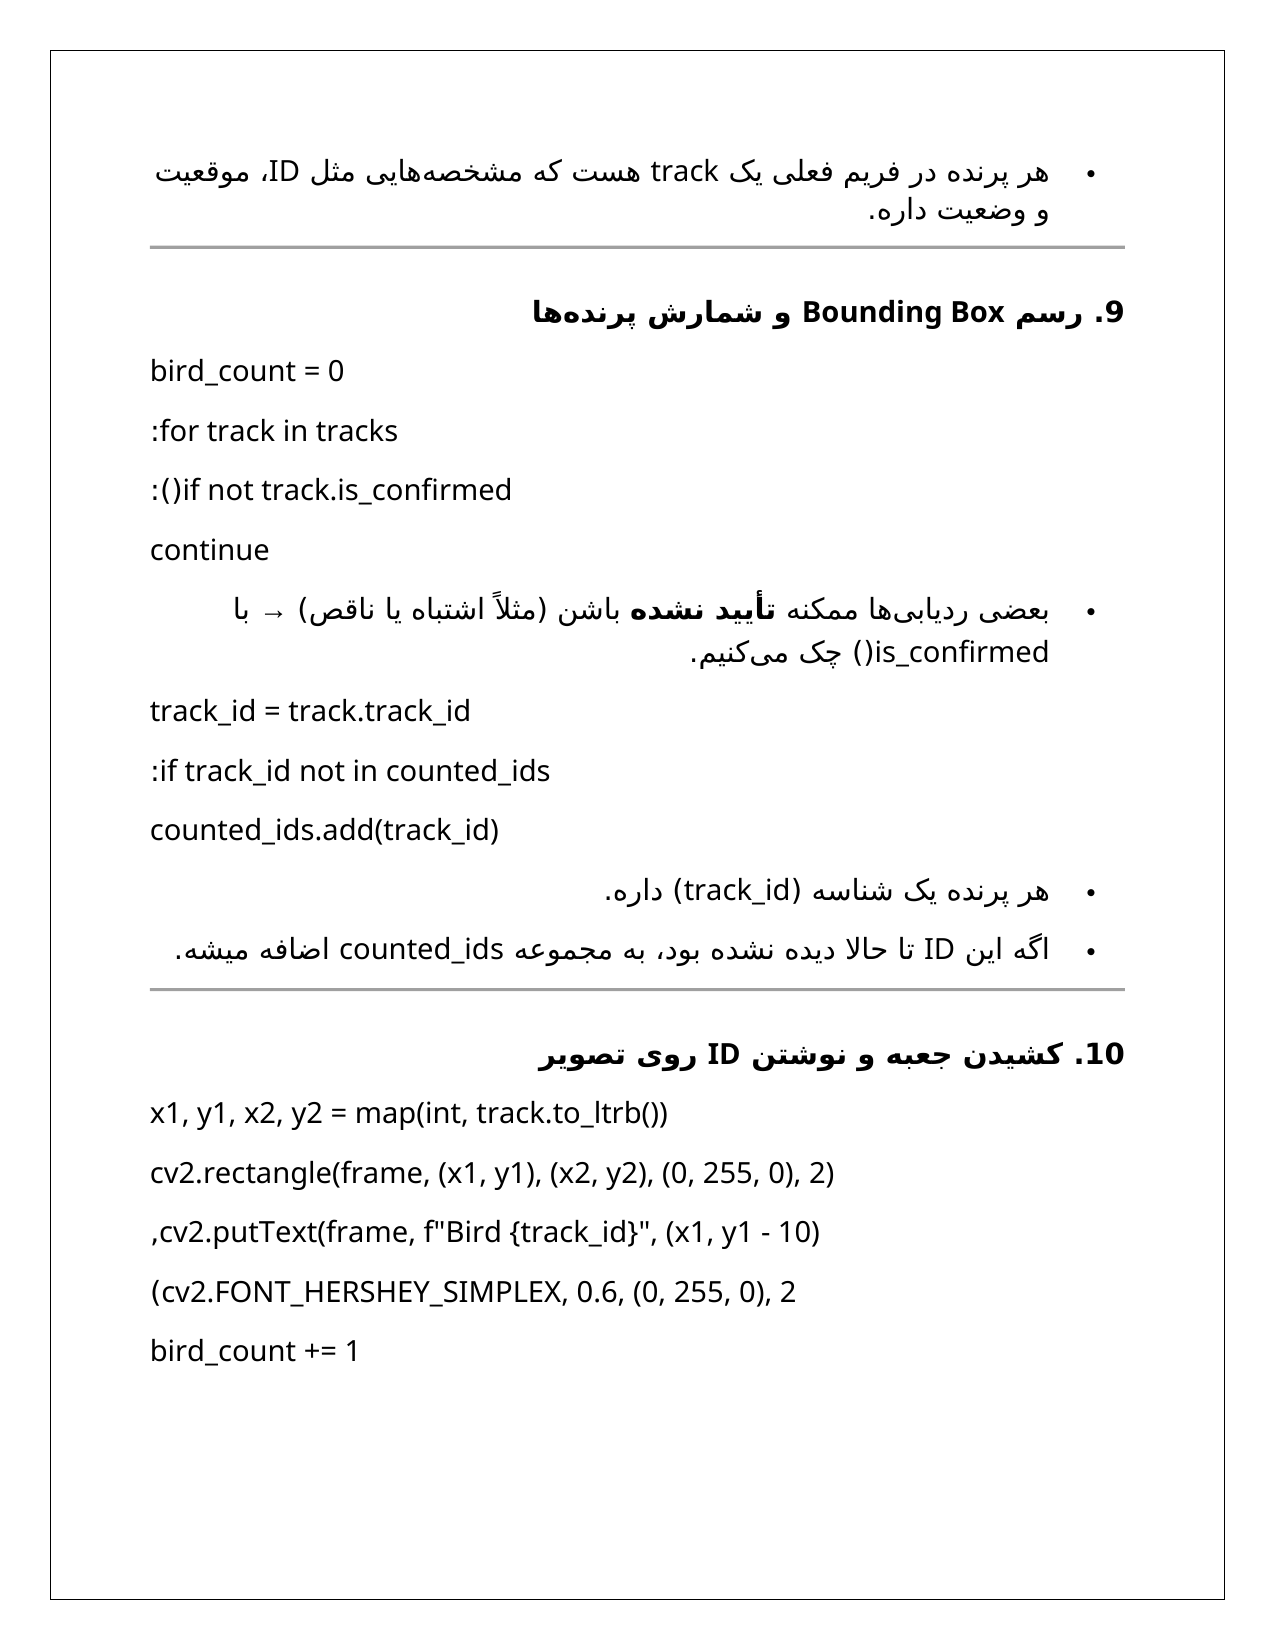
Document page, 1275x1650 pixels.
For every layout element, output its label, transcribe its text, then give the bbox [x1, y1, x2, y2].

list اگه این ID تا حالا دیده نشده بود، به مجموعه counted_ids اضافه میشه. [150, 928, 1087, 968]
text 10. کشیدن جعبه و نوشتن ID روی تصویر [150, 1033, 1125, 1073]
text counted_ids.add(track_id) [150, 809, 1125, 849]
text x1, y1, x2, y2 = map(int, track.to_ltrb()) [150, 1093, 1125, 1132]
text if not track.is_confirmed(): [150, 469, 1125, 509]
text track_id = track.track_id [150, 691, 1125, 730]
list هر پرنده در فریم فعلی یک track هست که مشخصه‌هایی مثل ID، موقعیت و وضعیت داره. [150, 150, 1087, 226]
text cv2.FONT_HERSHEY_SIMPLEX, 0.6, (0, 255, 0), 2) [150, 1271, 1125, 1311]
text cv2.rectangle(frame, (x1, y1), (x2, y2), (0, 255, 0), 2) [150, 1152, 1125, 1192]
text cv2.putText(frame, f"Bird {track_id}", (x1, y1 - 10), [150, 1212, 1125, 1251]
text bird_count += 1 [150, 1331, 1125, 1370]
text bird_count = 0 [150, 350, 1125, 390]
text continue [150, 529, 1125, 568]
text 9. رسم Bounding Box و شمارش پرنده‌ها [150, 291, 1125, 331]
list بعضی ردیابی‌ها ممکنه تأیید نشده باشن (مثلاً اشتباه یا ناقص) → با is_confirmed() چک می‌کنیم. [150, 588, 1087, 671]
list هر پرنده یک شناسه (track_id) داره. [150, 869, 1087, 909]
text for track in tracks: [150, 410, 1125, 449]
text if track_id not in counted_ids: [150, 750, 1125, 790]
